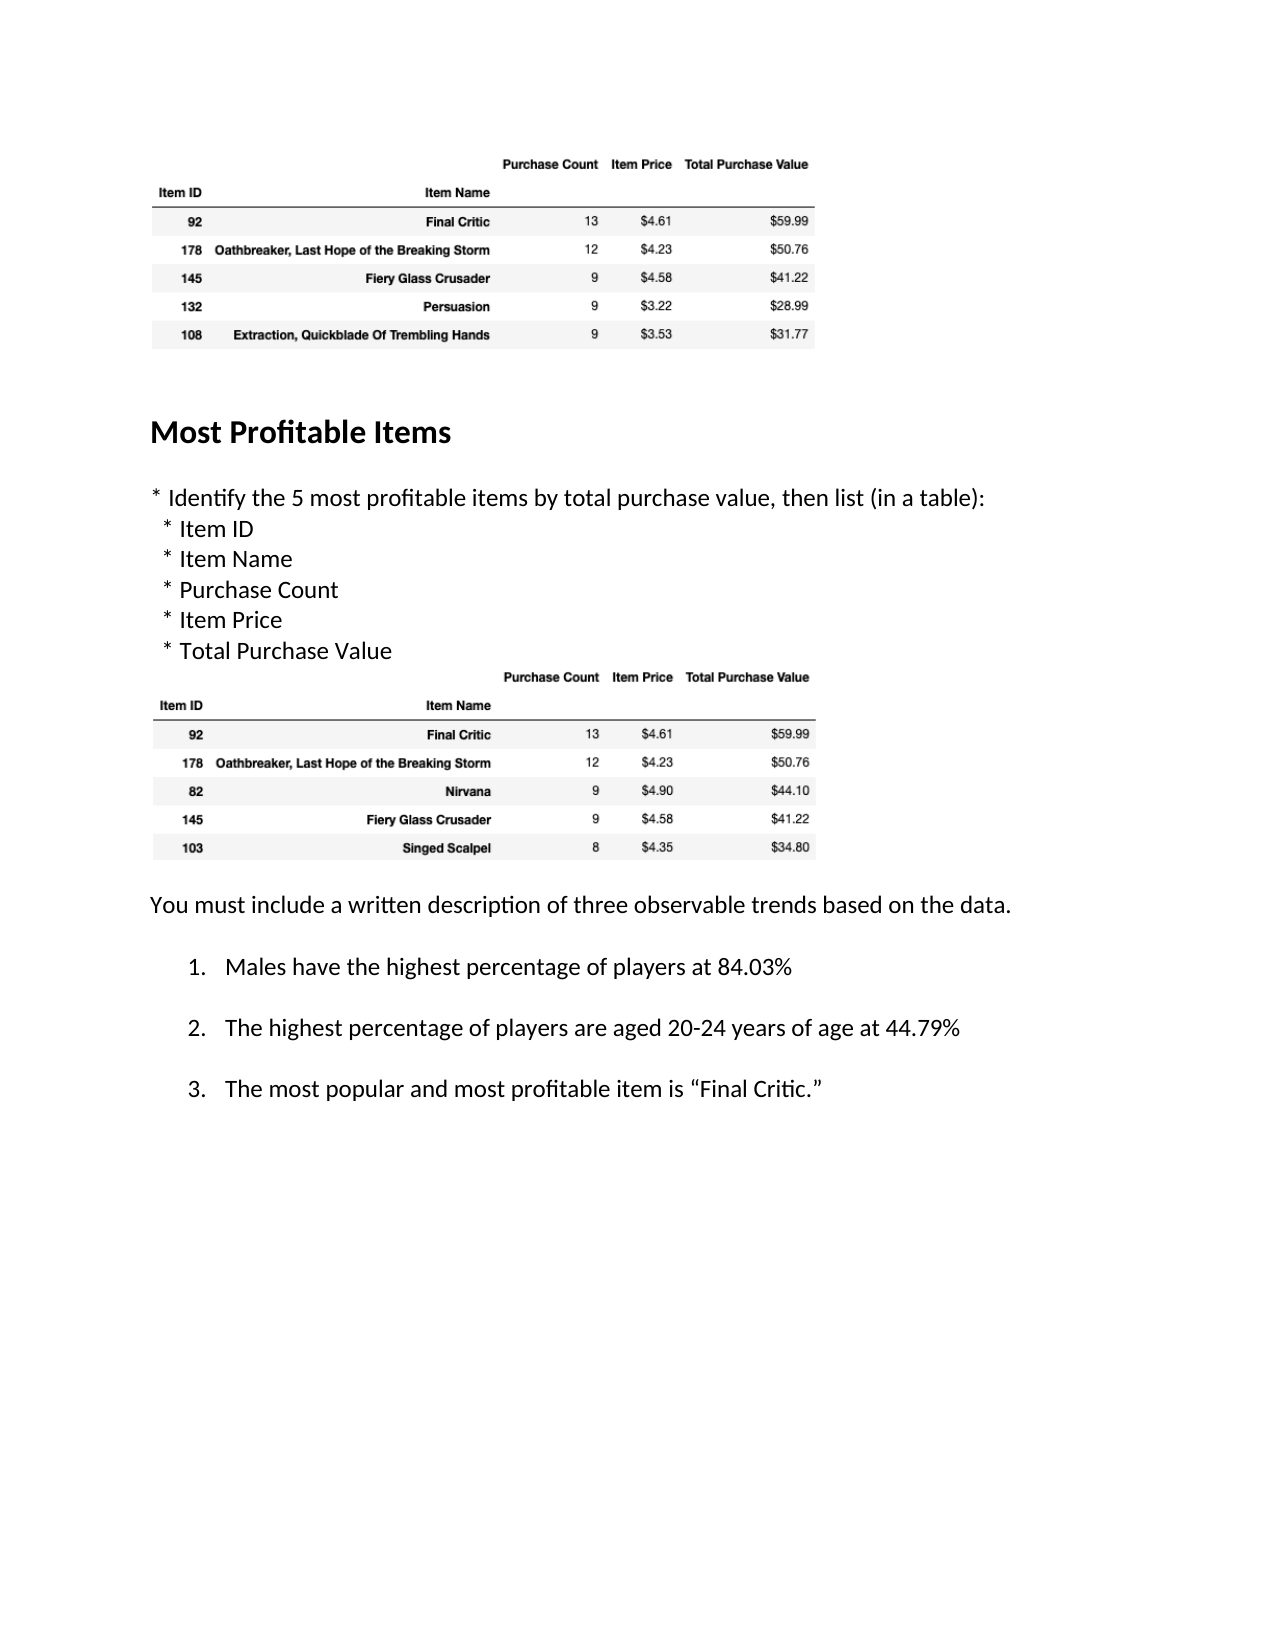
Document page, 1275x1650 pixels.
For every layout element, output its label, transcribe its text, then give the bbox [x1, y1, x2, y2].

text * Item Price [150, 604, 1125, 635]
list The most popular and most profitable item is “Final Critic.” [187, 1073, 1125, 1103]
text * Item ID [150, 513, 1125, 543]
text * Purchase Count [150, 574, 1125, 604]
text You must include a written description of three observable trends based on the data. [150, 890, 1125, 920]
text * Identify the 5 most profitable items by total purchase value, then list (in a table): [150, 482, 1125, 513]
list The highest percentage of players are aged 20-24 years of age at 44.79% [187, 1012, 1125, 1042]
list Males have the highest percentage of players at 84.03% [187, 951, 1125, 981]
picture [150, 150, 821, 350]
text * Item Name [150, 543, 1125, 574]
text * Total Purchase Value [150, 635, 1125, 665]
picture [150, 665, 821, 860]
text Most Profitable Items [150, 411, 1125, 452]
